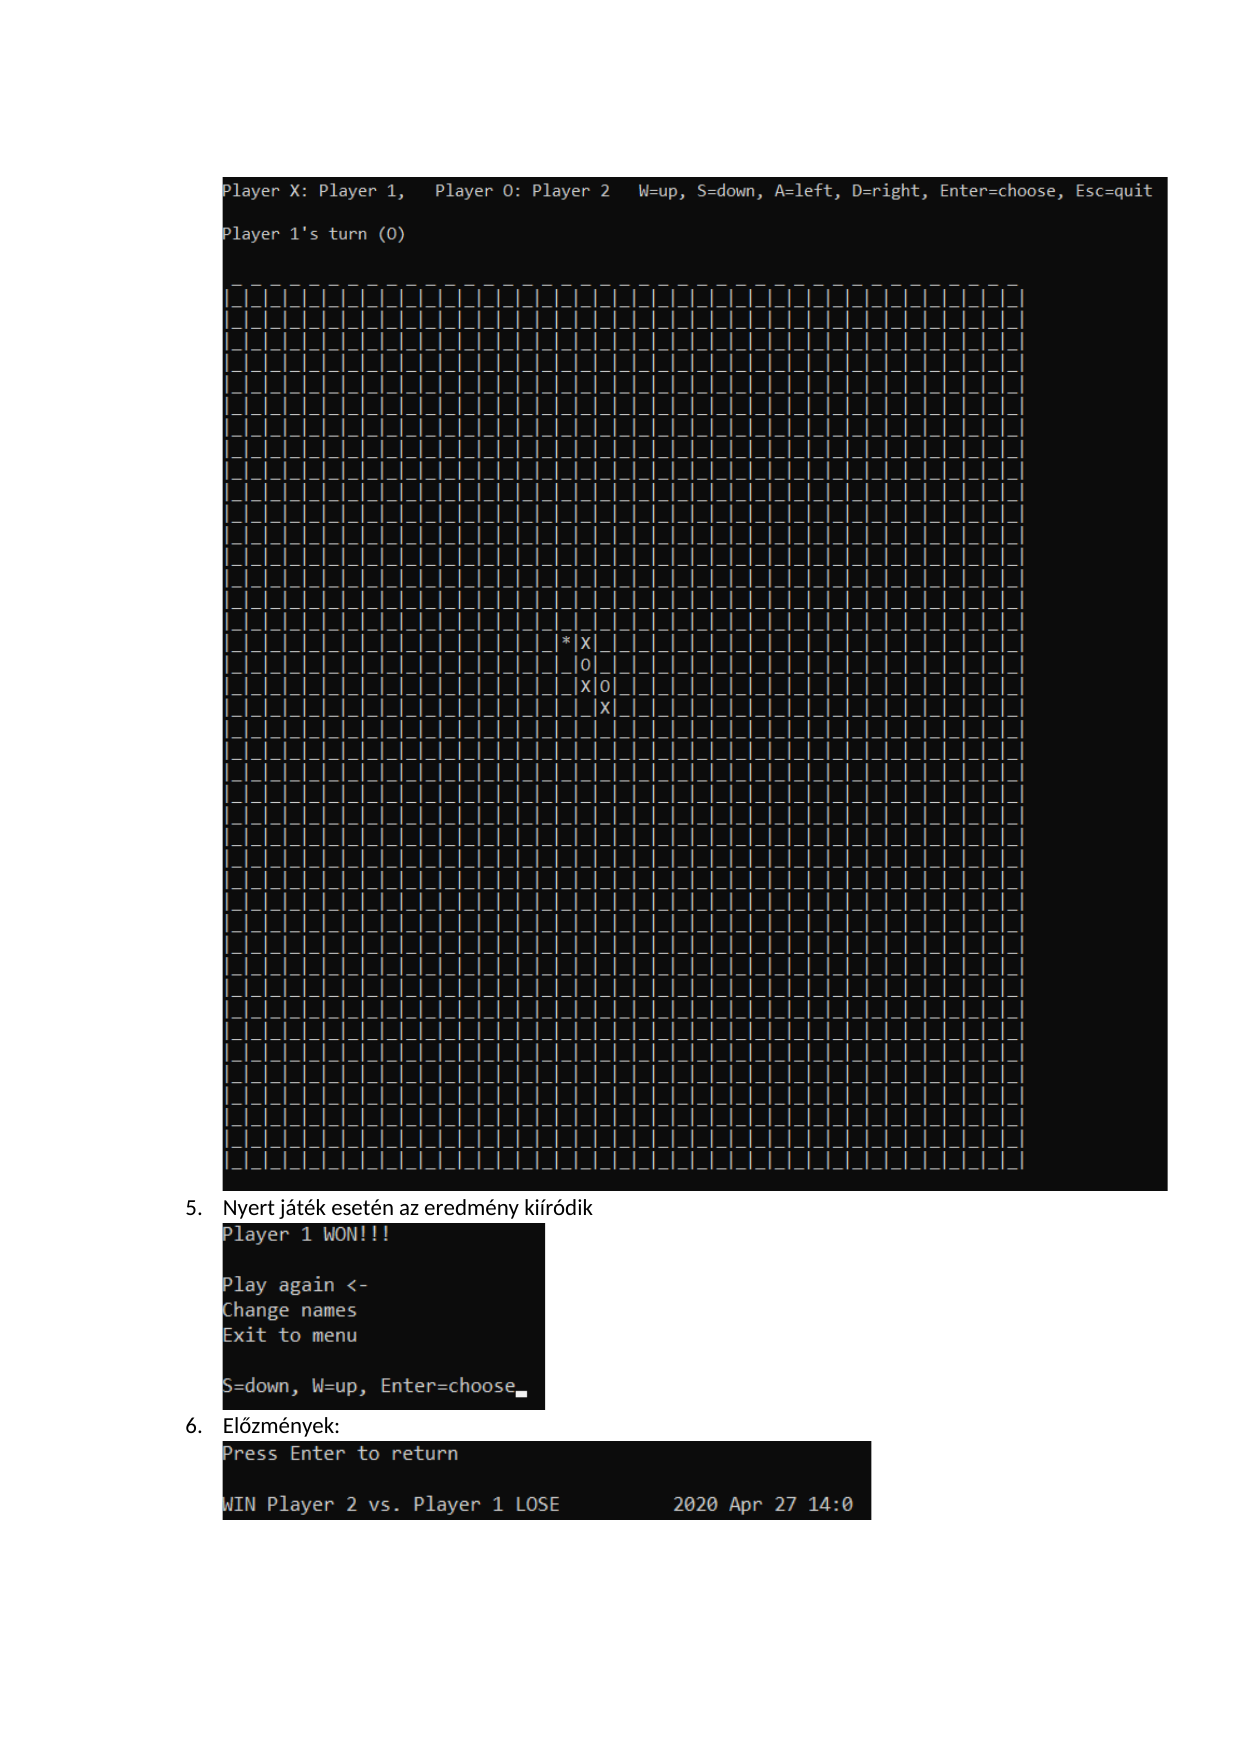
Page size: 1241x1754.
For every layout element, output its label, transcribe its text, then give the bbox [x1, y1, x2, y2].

picture [222, 1223, 546, 1410]
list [185, 148, 1093, 1191]
picture [222, 177, 1168, 1191]
picture [222, 1441, 872, 1520]
